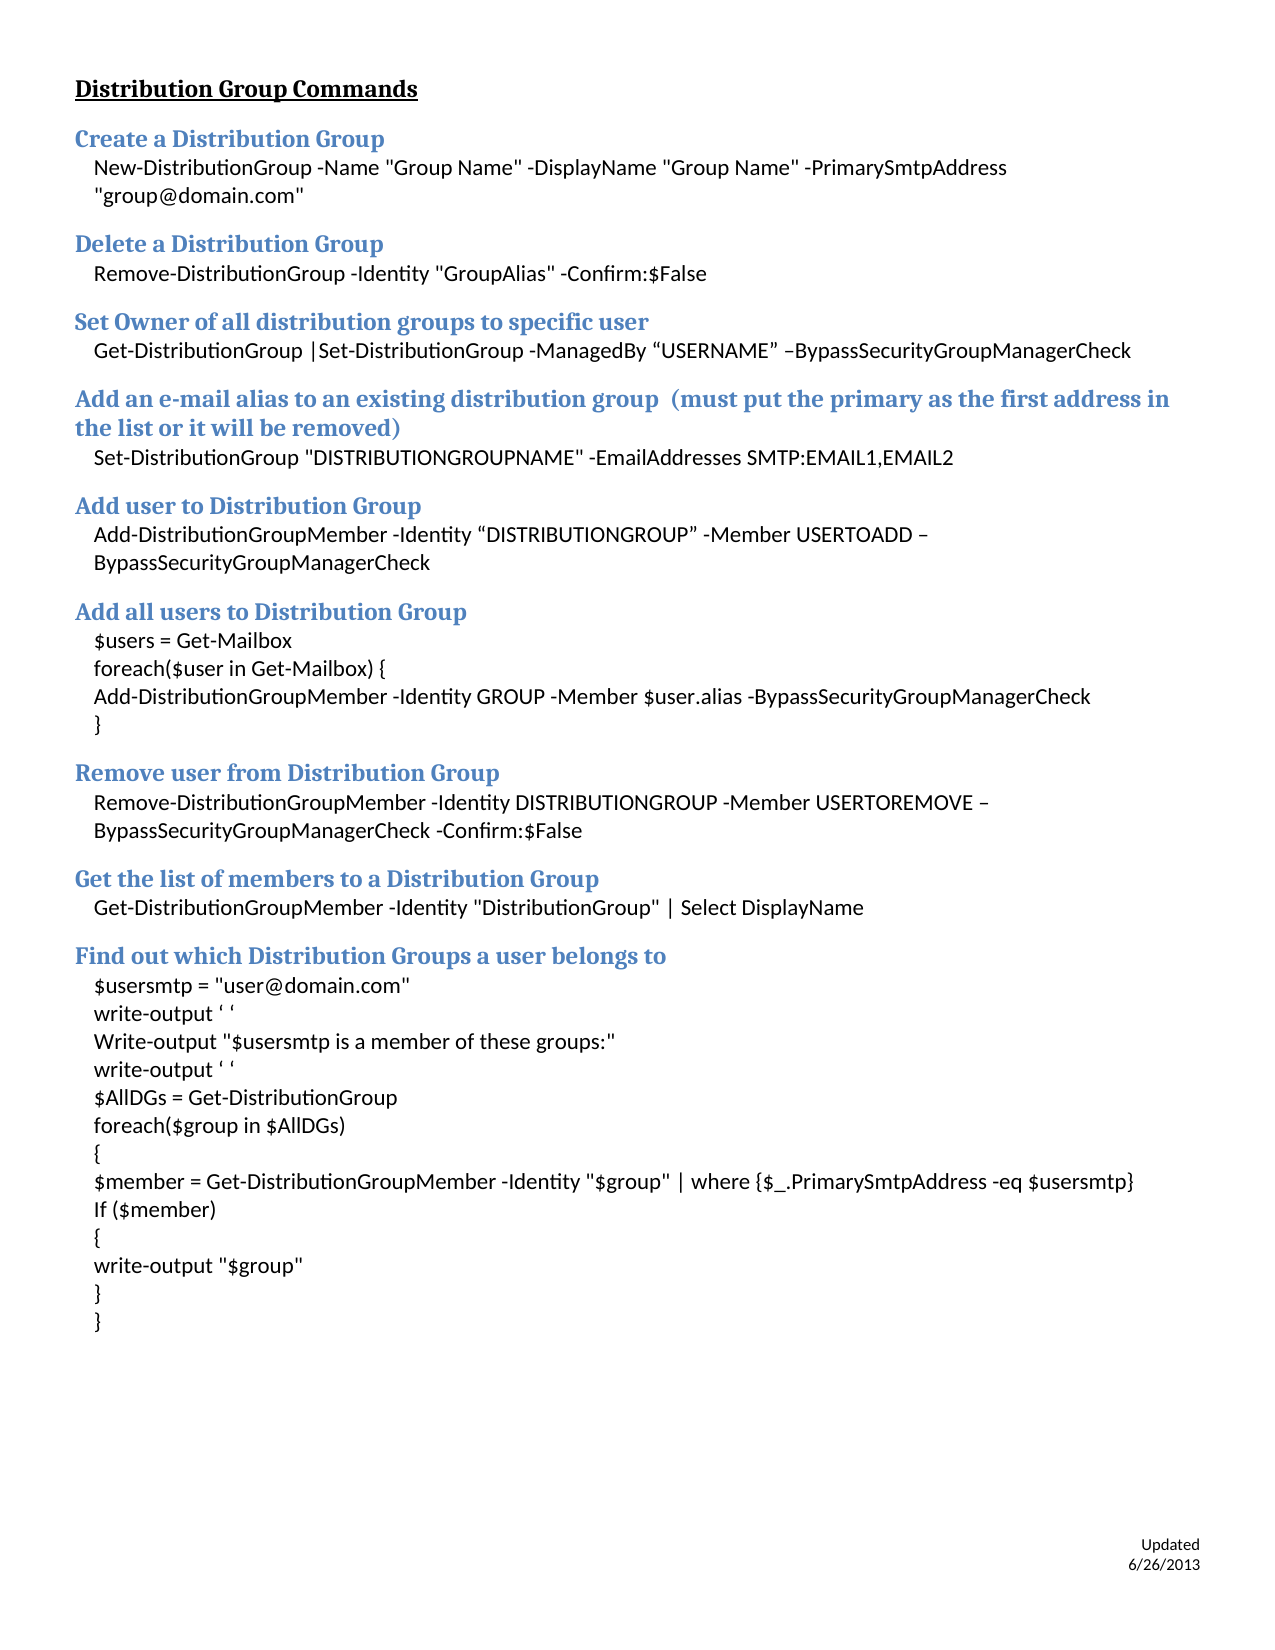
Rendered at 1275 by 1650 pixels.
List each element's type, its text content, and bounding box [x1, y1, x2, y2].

text foreach($group in $AllDGs) [94, 1111, 1200, 1139]
text Remove-DistributionGroup -Identity "GroupAlias" -Confirm:$False [75, 259, 1200, 287]
text Get-DistributionGroup |Set-DistributionGroup -ManagedBy “USERNAME” –BypassSecurityGroupManagerCheck [94, 337, 1200, 364]
text write-output "$group" [94, 1251, 1200, 1279]
text Remove-DistributionGroupMember -Identity DISTRIBUTIONGROUP -Member USERTOREMOVE –BypassSecurityGroupManagerCheck -Confirm:$False [94, 788, 1200, 844]
text If ($member) [94, 1195, 1200, 1223]
text Add-DistributionGroupMember -Identity “DISTRIBUTIONGROUP” -Member USERTOADD –BypassSecurityGroupManagerCheck [94, 521, 1200, 577]
subtitle Distribution Group Commands [75, 75, 1200, 104]
text write-output ‘ ‘ [94, 1055, 1200, 1083]
text { [94, 1223, 1200, 1251]
subtitle Add all users to Distribution Group [75, 597, 1200, 626]
text $users = Get-Mailbox [94, 626, 1200, 654]
text New-DistributionGroup -Name "Group Name" -DisplayName "Group Name" -PrimarySmtpAddress "group@domain.com" [94, 153, 1200, 209]
text foreach($user in Get-Mailbox) { [94, 654, 1200, 682]
subtitle Add user to Distribution Group [75, 492, 1200, 521]
subtitle Create a Distribution Group [75, 124, 1200, 153]
text } [94, 1307, 1200, 1335]
text $AllDGs = Get-DistributionGroup [94, 1083, 1200, 1111]
text Write-output "$usersmtp is a member of these groups:" [94, 1027, 1200, 1055]
text write-output ‘ ‘ [94, 999, 1200, 1027]
subtitle Delete a Distribution Group [75, 230, 1200, 259]
subtitle Remove user from Distribution Group [75, 759, 1200, 788]
text { [94, 1139, 1200, 1167]
text } [94, 1279, 1200, 1307]
subtitle Set Owner of all distribution groups to specific user [75, 308, 1200, 337]
text } [94, 710, 1200, 738]
subtitle Find out which Distribution Groups a user belongs to [75, 942, 1200, 971]
text Add-DistributionGroupMember -Identity GROUP -Member $user.alias -BypassSecurityGroupManagerCheck [94, 682, 1200, 710]
text $usersmtp = "user@domain.com" [94, 971, 1200, 999]
text $member = Get-DistributionGroupMember -Identity "$group" | where {$_.PrimarySmtpAddress -eq $usersmtp} [94, 1167, 1200, 1195]
subtitle Get the list of members to a Distribution Group [75, 865, 1200, 893]
text Set-DistributionGroup "DISTRIBUTIONGROUPNAME" -EmailAddresses SMTP:EMAIL1,EMAIL2 [94, 443, 1200, 471]
subtitle Add an e-mail alias to an existing distribution group (must put the primary as the first address in the list or it will be removed) [75, 385, 1200, 443]
text Get-DistributionGroupMember -Identity "DistributionGroup" | Select DisplayName [94, 893, 1200, 921]
